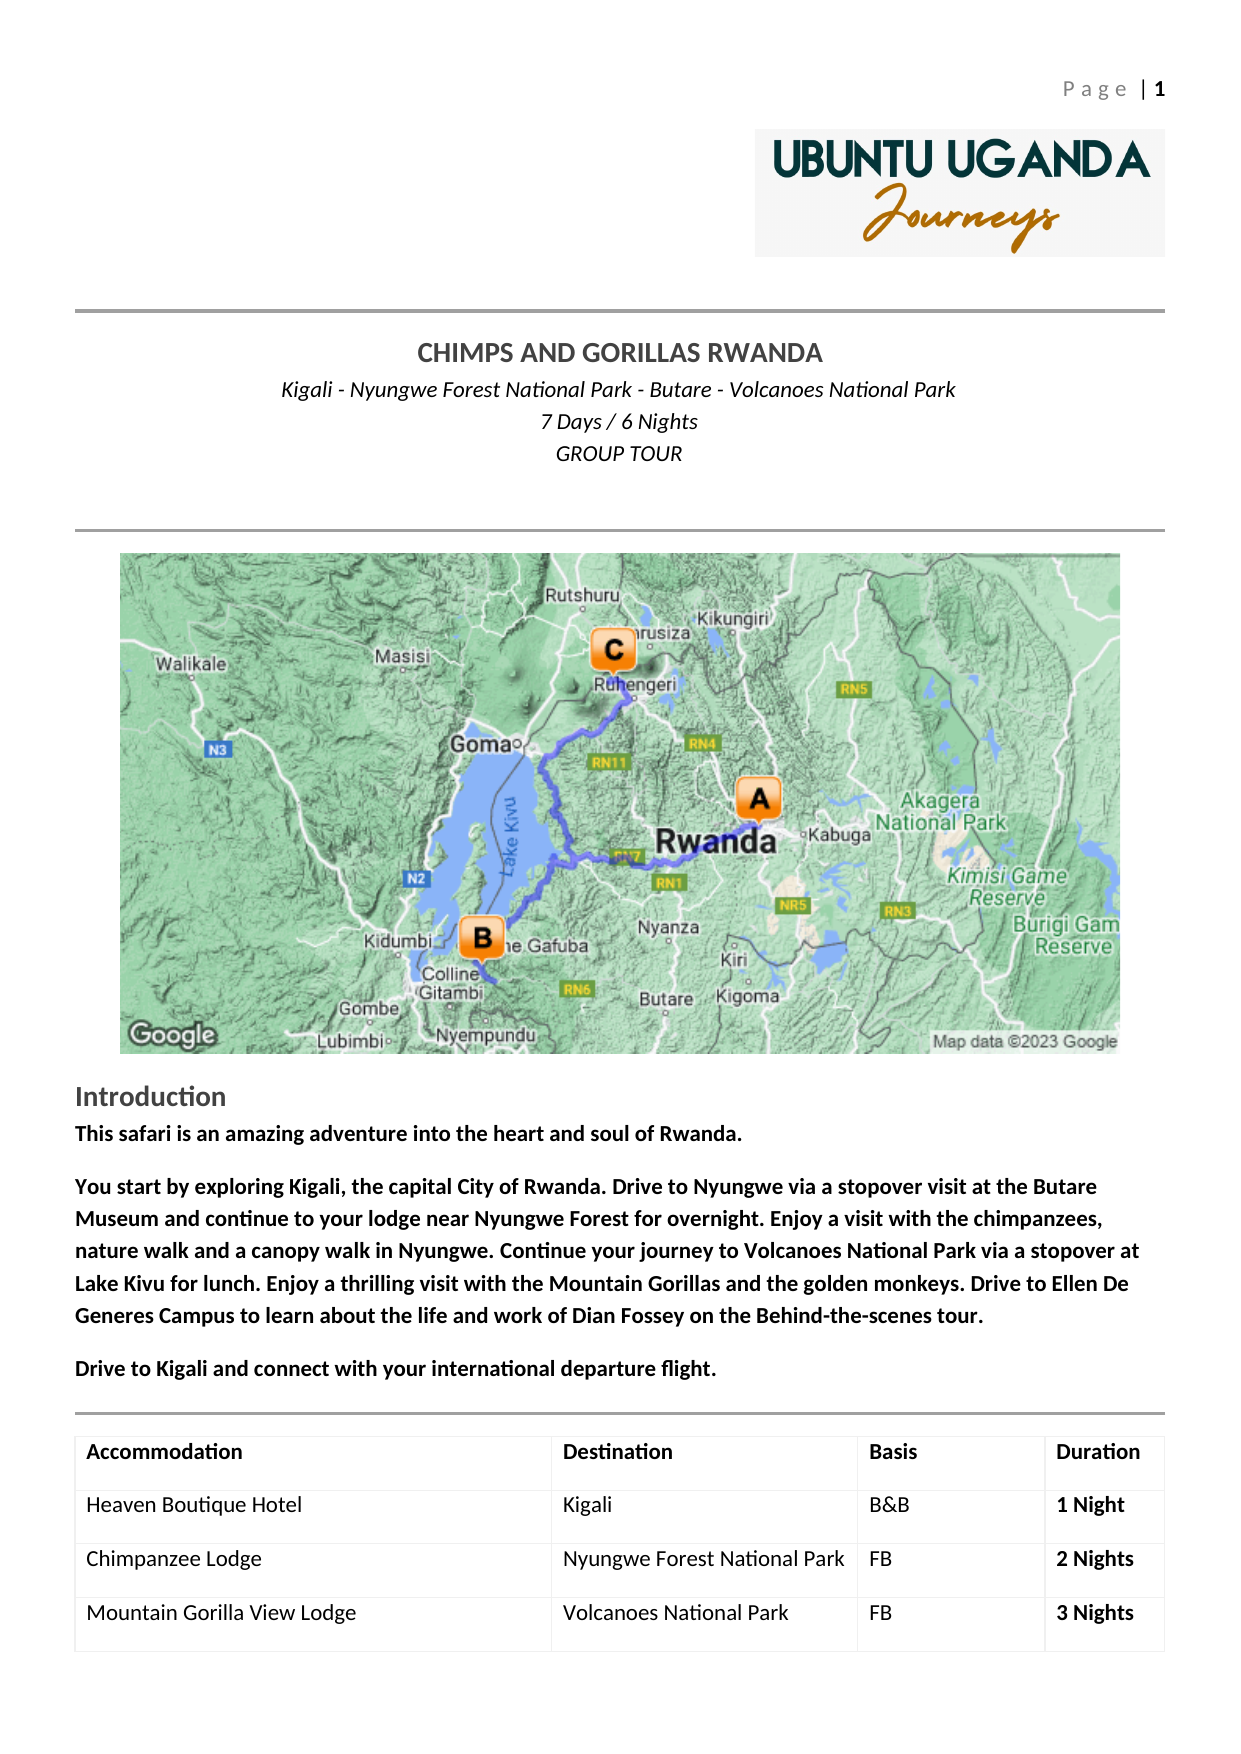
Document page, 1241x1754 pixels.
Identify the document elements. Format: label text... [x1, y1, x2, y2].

table_header Basis [858, 1437, 1044, 1489]
table_header Accommodation [76, 1437, 551, 1489]
table_cell Kigali [552, 1491, 857, 1543]
table_header Duration [1046, 1437, 1164, 1489]
text You start by exploring Kigali, the capital City of Rwanda. Drive to Nyungwe via a stopover visit at the Butare Museum and continue to your lodge near Nyungwe Forest for overnight. Enjoy a visit with the chimpanzees, nature walk and a canopy walk in Nyungwe. Continue your journey to Volcanoes National Park via a stopover at Lake Kivu for lunch. Enjoy a thrilling visit with the Mountain Gorillas and the golden monkeys. Drive to Ellen De Generes Campus to learn about the life and work of Dian Fossey on the Behind-the-scenes tour. [75, 1172, 1165, 1329]
table_cell B&B [858, 1491, 1044, 1543]
table_cell FB [858, 1544, 1044, 1597]
picture [754, 129, 1166, 257]
table_cell Nyungwe Forest National Park [552, 1544, 857, 1597]
subtitle CHIMPS AND GORILLAS RWANDA [75, 334, 1165, 369]
table_cell 2 Nights [1046, 1544, 1164, 1597]
table_cell Chimpanzee Lodge [76, 1544, 551, 1597]
table_cell Volcanoes National Park [552, 1598, 857, 1651]
text Drive to Kigali and connect with your international departure flight. [75, 1354, 1165, 1382]
table_cell 1 Night [1046, 1491, 1164, 1543]
table_cell FB [858, 1598, 1044, 1651]
table_header Destination [552, 1437, 857, 1489]
table_cell Mountain Gorilla View Lodge [76, 1598, 551, 1651]
table_cell Heaven Boutique Hotel [76, 1491, 551, 1543]
text Kigali - Nyungwe Forest National Park - Butare - Volcanoes National Park 7 Days / 6 Nights GROUP TOUR [75, 375, 1165, 499]
subtitle Introduction [75, 1078, 1165, 1114]
table_cell 3 Nights [1046, 1598, 1164, 1651]
text This safari is an amazing adventure into the heart and soul of Rwanda. [75, 1119, 1165, 1147]
